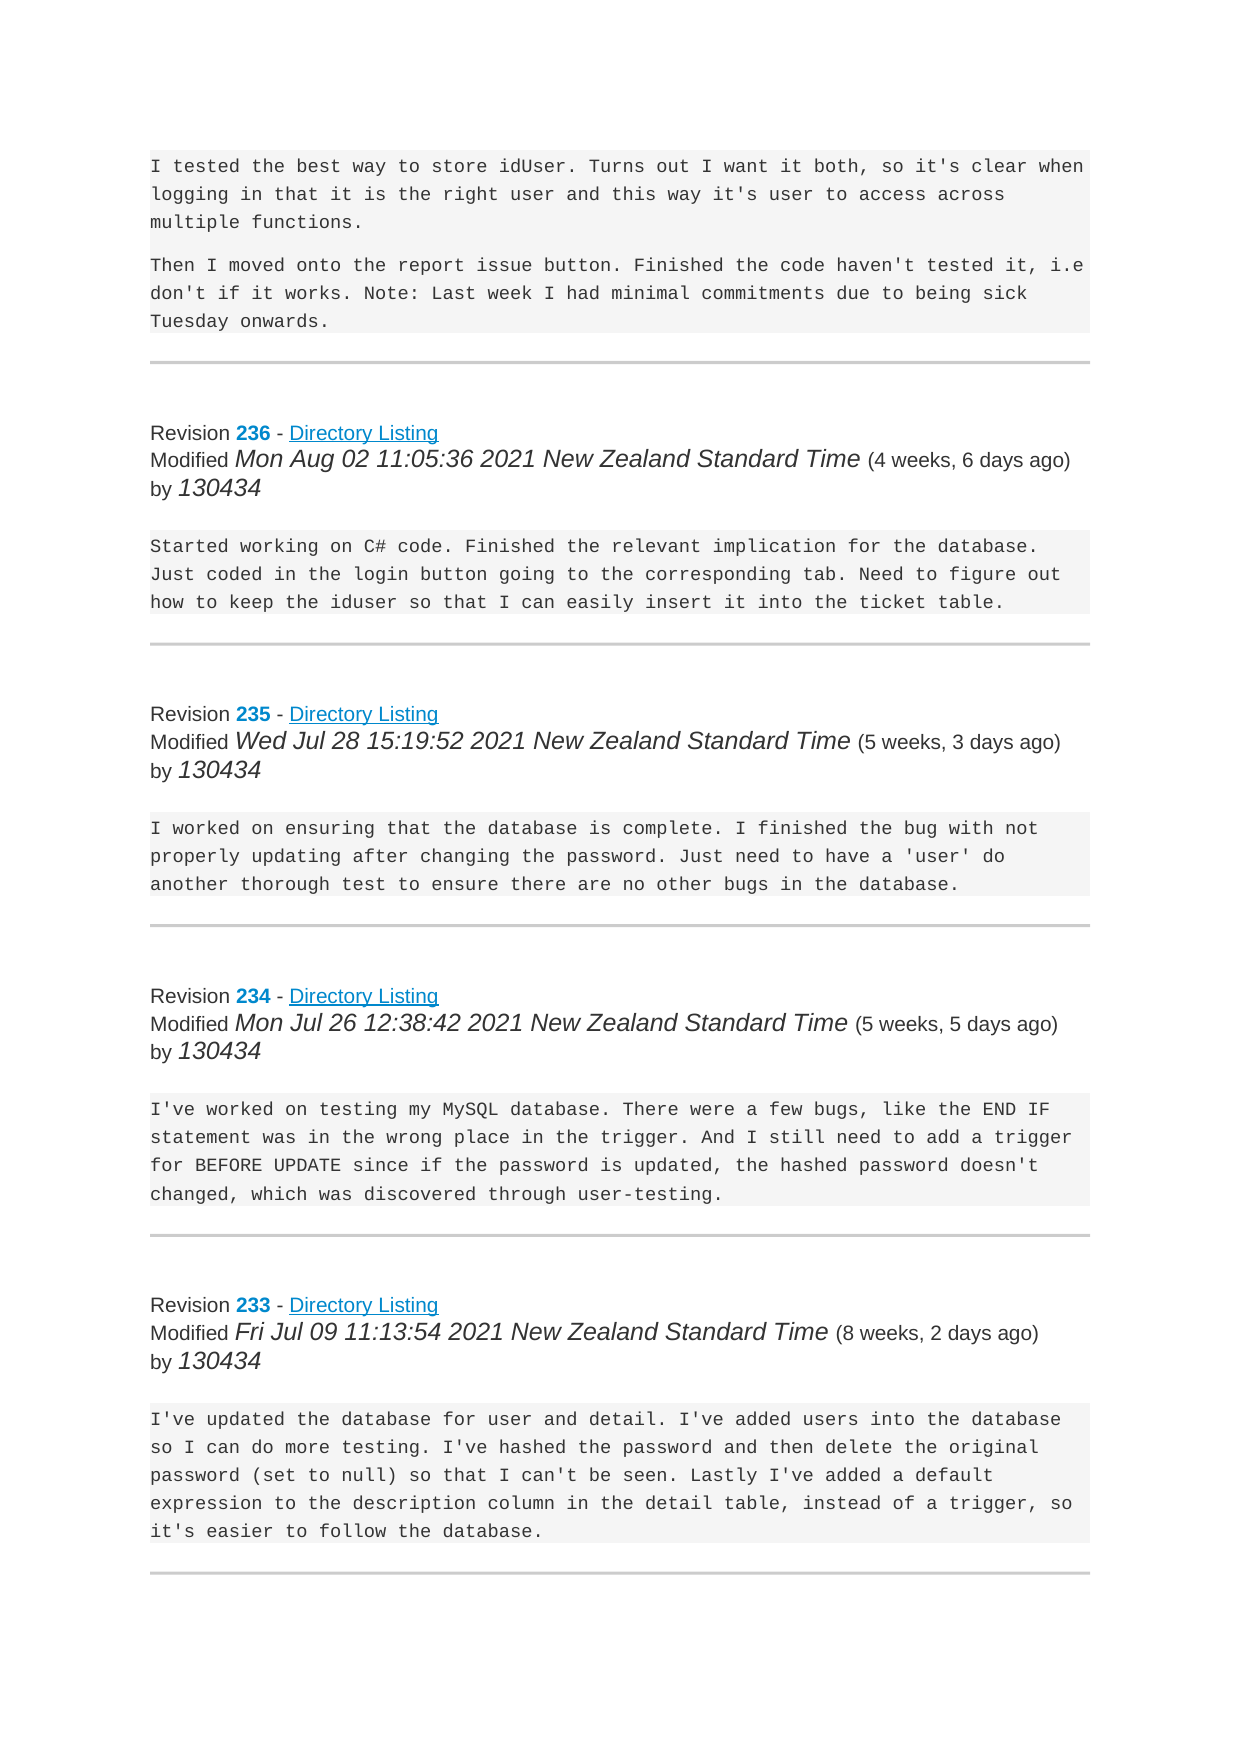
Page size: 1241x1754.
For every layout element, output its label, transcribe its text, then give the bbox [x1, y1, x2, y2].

text Then I moved onto the report issue button. Finished the code haven't tested it, i.e don't if it works. Note: Last week I had minimal commitments due to being sick Tuesday onwards. [150, 248, 1090, 333]
text I've worked on testing my MySQL database. There were a few bugs, like the END IF statement was in the wrong place in the trigger. And I still need to add a trigger for BEFORE UPDATE since if the password is updated, the hashed password doesn't changed, which was discovered through user-testing. [150, 1093, 1090, 1206]
text Revision 236 - Directory Listing Modified Mon Aug 02 11:05:36 2021 New Zealand Standard Time (4 weeks, 6 days ago) by 130434 [150, 420, 1090, 502]
text I worked on ensuring that the database is complete. I finished the bug with not properly updating after changing the password. Just need to have a 'user' do another thorough test to ensure there are no other bugs in the database. [150, 812, 1090, 896]
text Revision 234 - Directory Listing Modified Mon Jul 26 12:38:42 2021 New Zealand Standard Time (5 weeks, 5 days ago) by 130434 [150, 983, 1090, 1065]
text Revision 235 - Directory Listing Modified Wed Jul 28 15:19:52 2021 New Zealand Standard Time (5 weeks, 3 days ago) by 130434 [150, 702, 1090, 783]
text I've updated the database for user and detail. I've added users into the database so I can do more testing. I've hashed the password and then delete the original password (set to null) so that I can't be seen. Lastly I've added a default expression to the description column in the detail table, instead of a trigger, so it's easier to follow the database. [150, 1403, 1090, 1543]
text I tested the best way to store idUser. Turns out I want it both, so it's clear when logging in that it is the right user and this way it's user to access across multiple functions. [150, 150, 1090, 234]
text Revision 233 - Directory Listing Modified Fri Jul 09 11:13:54 2021 New Zealand Standard Time (8 weeks, 2 days ago) by 130434 [150, 1293, 1090, 1375]
text Started working on C# code. Finished the relevant implication for the database. Just coded in the login button going to the corresponding tab. Need to figure out how to keep the iduser so that I can easily insert it into the ticket table. [150, 530, 1090, 614]
